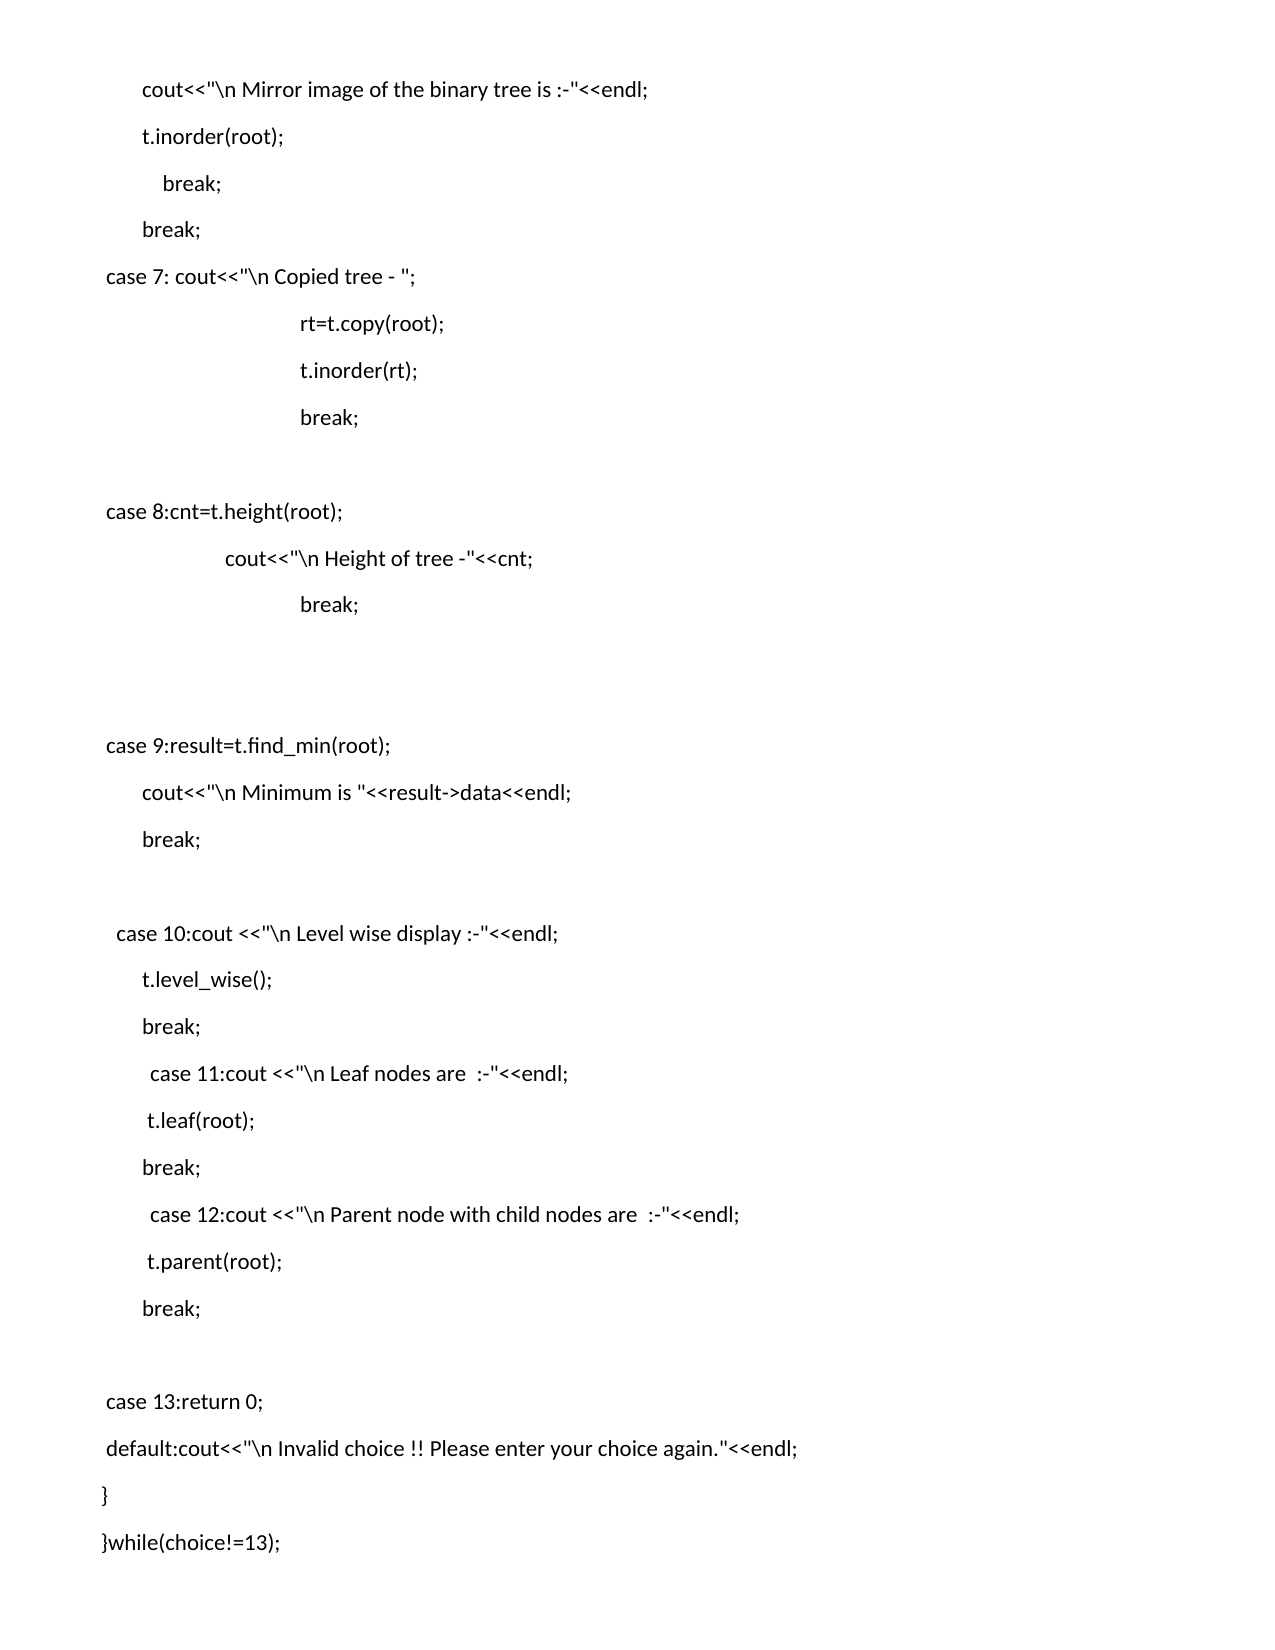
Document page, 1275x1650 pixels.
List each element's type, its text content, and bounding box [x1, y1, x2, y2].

text t.inorder(root); [75, 122, 1200, 150]
text cout<<"\n Height of tree -"<<cnt; [75, 544, 1200, 572]
text t.level_wise(); [75, 966, 1200, 994]
text break; [75, 591, 1200, 619]
text case 10:cout <<"\n Level wise display :-"<<endl; [75, 919, 1200, 947]
text case 12:cout <<"\n Parent node with child nodes are :-"<<endl; [75, 1200, 1200, 1228]
text break; [75, 169, 1200, 197]
text break; [75, 216, 1200, 244]
text }while(choice!=13); [75, 1528, 1200, 1556]
text rt=t.copy(root); [75, 309, 1200, 337]
text cout<<"\n Minimum is "<<result->data<<endl; [75, 778, 1200, 806]
text t.leaf(root); [75, 1106, 1200, 1134]
text break; [75, 1153, 1200, 1181]
text case 8:cnt=t.height(root); [75, 497, 1200, 525]
text break; [75, 825, 1200, 853]
text break; [75, 1294, 1200, 1322]
text cout<<"\n Mirror image of the binary tree is :-"<<endl; [75, 75, 1200, 103]
text case 7: cout<<"\n Copied tree - "; [75, 262, 1200, 291]
text case 11:cout <<"\n Leaf nodes are :-"<<endl; [75, 1059, 1200, 1087]
text default:cout<<"\n Invalid choice !! Please enter your choice again."<<endl; [75, 1434, 1200, 1462]
text break; [75, 1012, 1200, 1041]
text t.inorder(rt); [75, 356, 1200, 384]
text t.parent(root); [75, 1247, 1200, 1275]
text break; [75, 403, 1200, 431]
text case 9:result=t.find_min(root); [75, 731, 1200, 759]
text case 13:return 0; [75, 1387, 1200, 1416]
text } [75, 1481, 1200, 1509]
